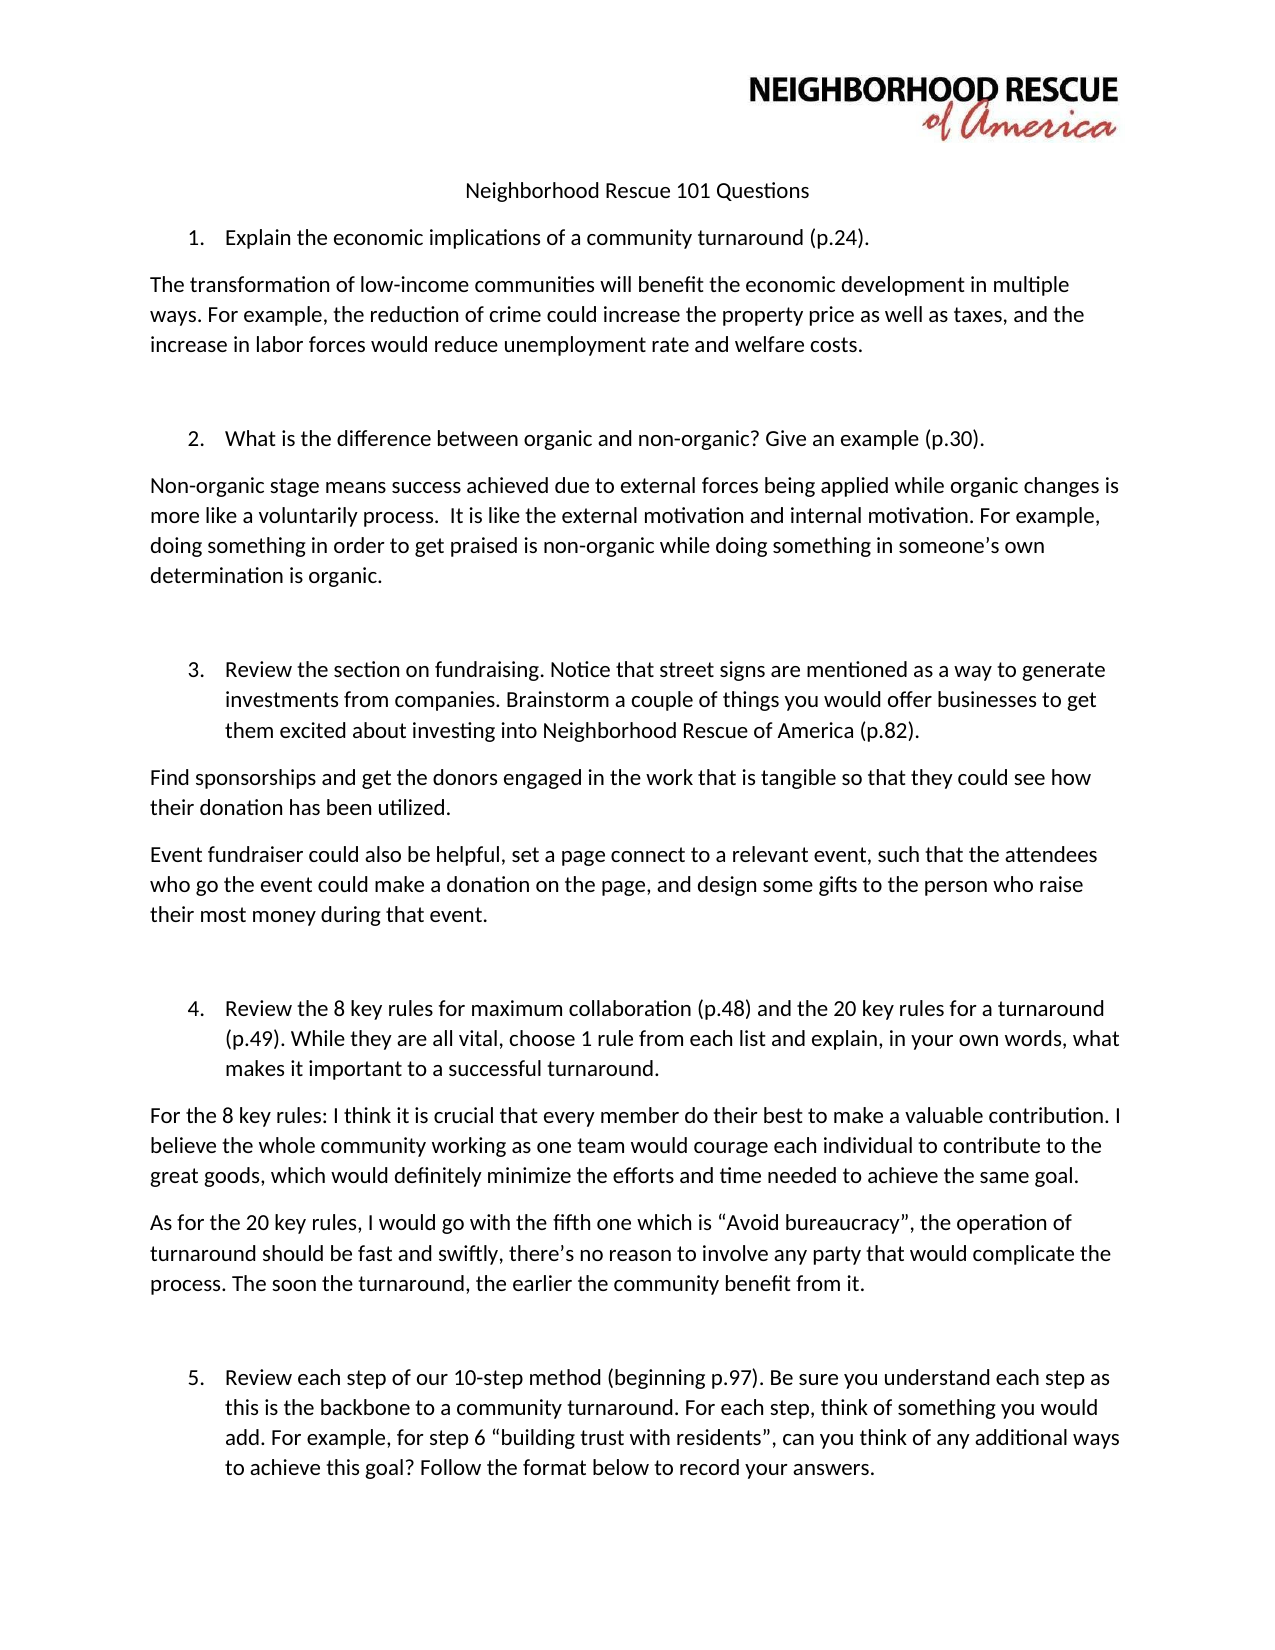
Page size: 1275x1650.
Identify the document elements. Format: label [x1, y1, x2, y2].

picture [747, 75, 1125, 143]
